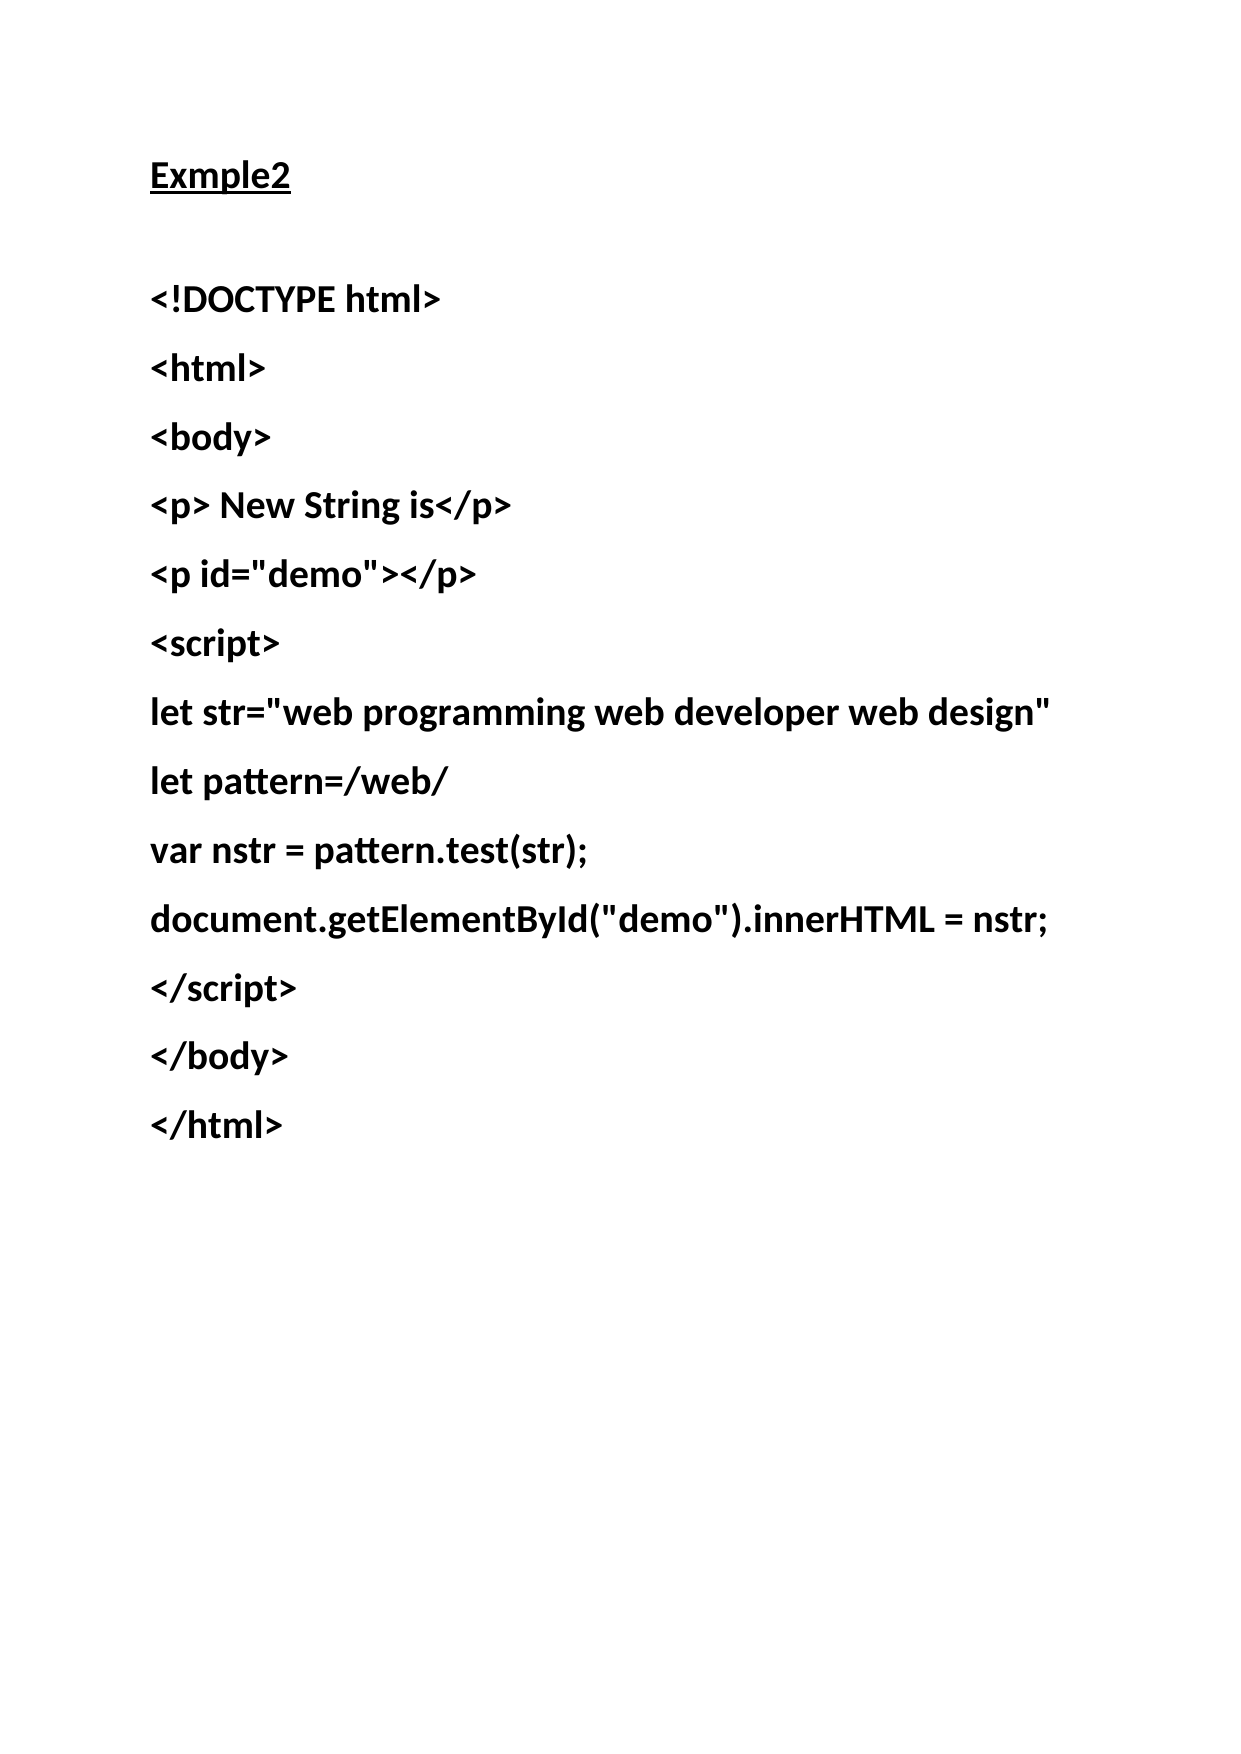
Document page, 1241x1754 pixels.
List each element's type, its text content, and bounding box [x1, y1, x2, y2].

text </body> [150, 1031, 1090, 1080]
text <html> [150, 343, 1090, 391]
text var nstr = pattern.test(str); [150, 825, 1090, 873]
text <p id="demo"></p> [150, 549, 1090, 598]
text let pattern=/web/ [150, 756, 1090, 804]
text let str="web programming web developer web design" [150, 687, 1090, 735]
text <p> New String is</p> [150, 481, 1090, 529]
text Exmple2 [150, 150, 1090, 198]
text </html> [150, 1100, 1090, 1148]
text </script> [150, 962, 1090, 1011]
text <script> [150, 618, 1090, 667]
text document.getElementById("demo").innerHTML = nstr; [150, 894, 1090, 942]
text <body> [150, 412, 1090, 460]
text <!DOCTYPE html> [150, 274, 1090, 322]
